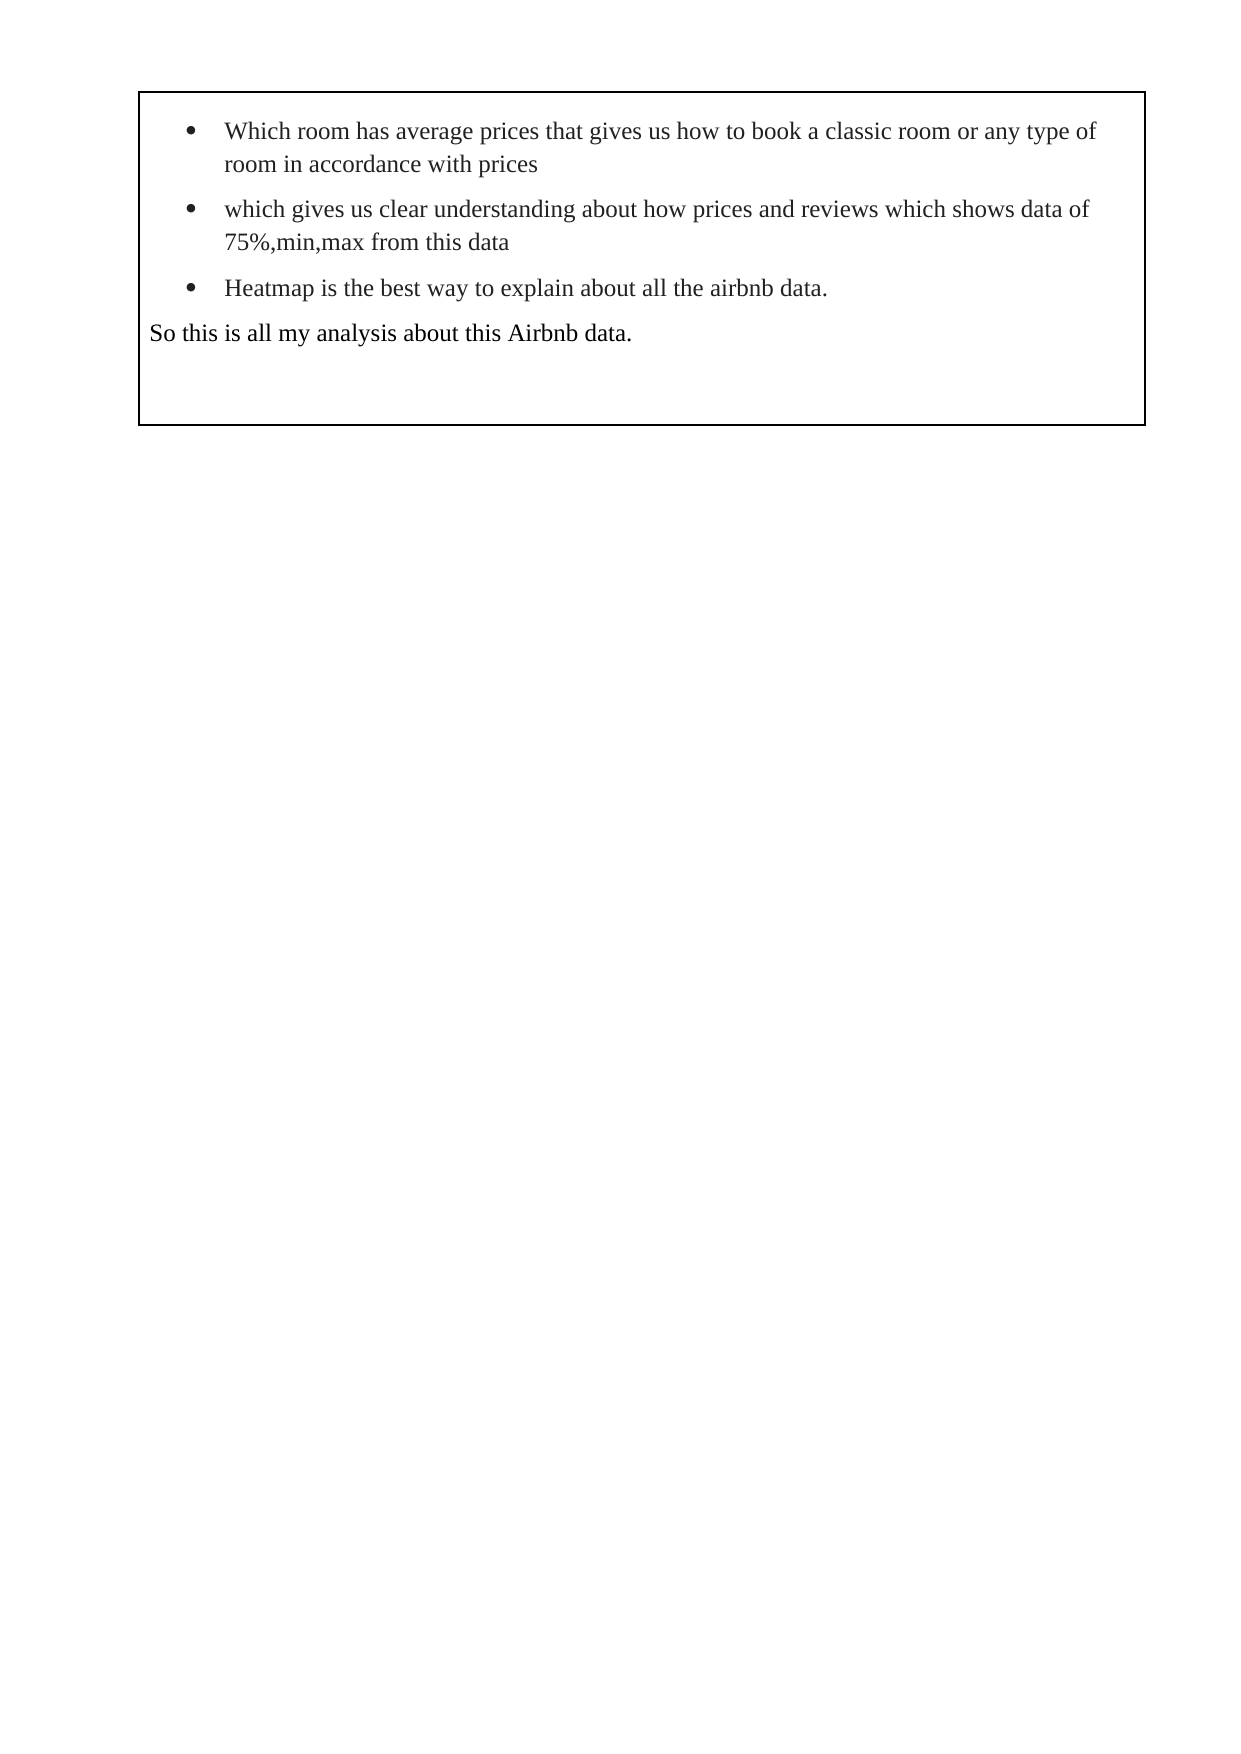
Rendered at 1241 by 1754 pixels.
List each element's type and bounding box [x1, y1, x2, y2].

table_cell [140, 93, 1144, 424]
